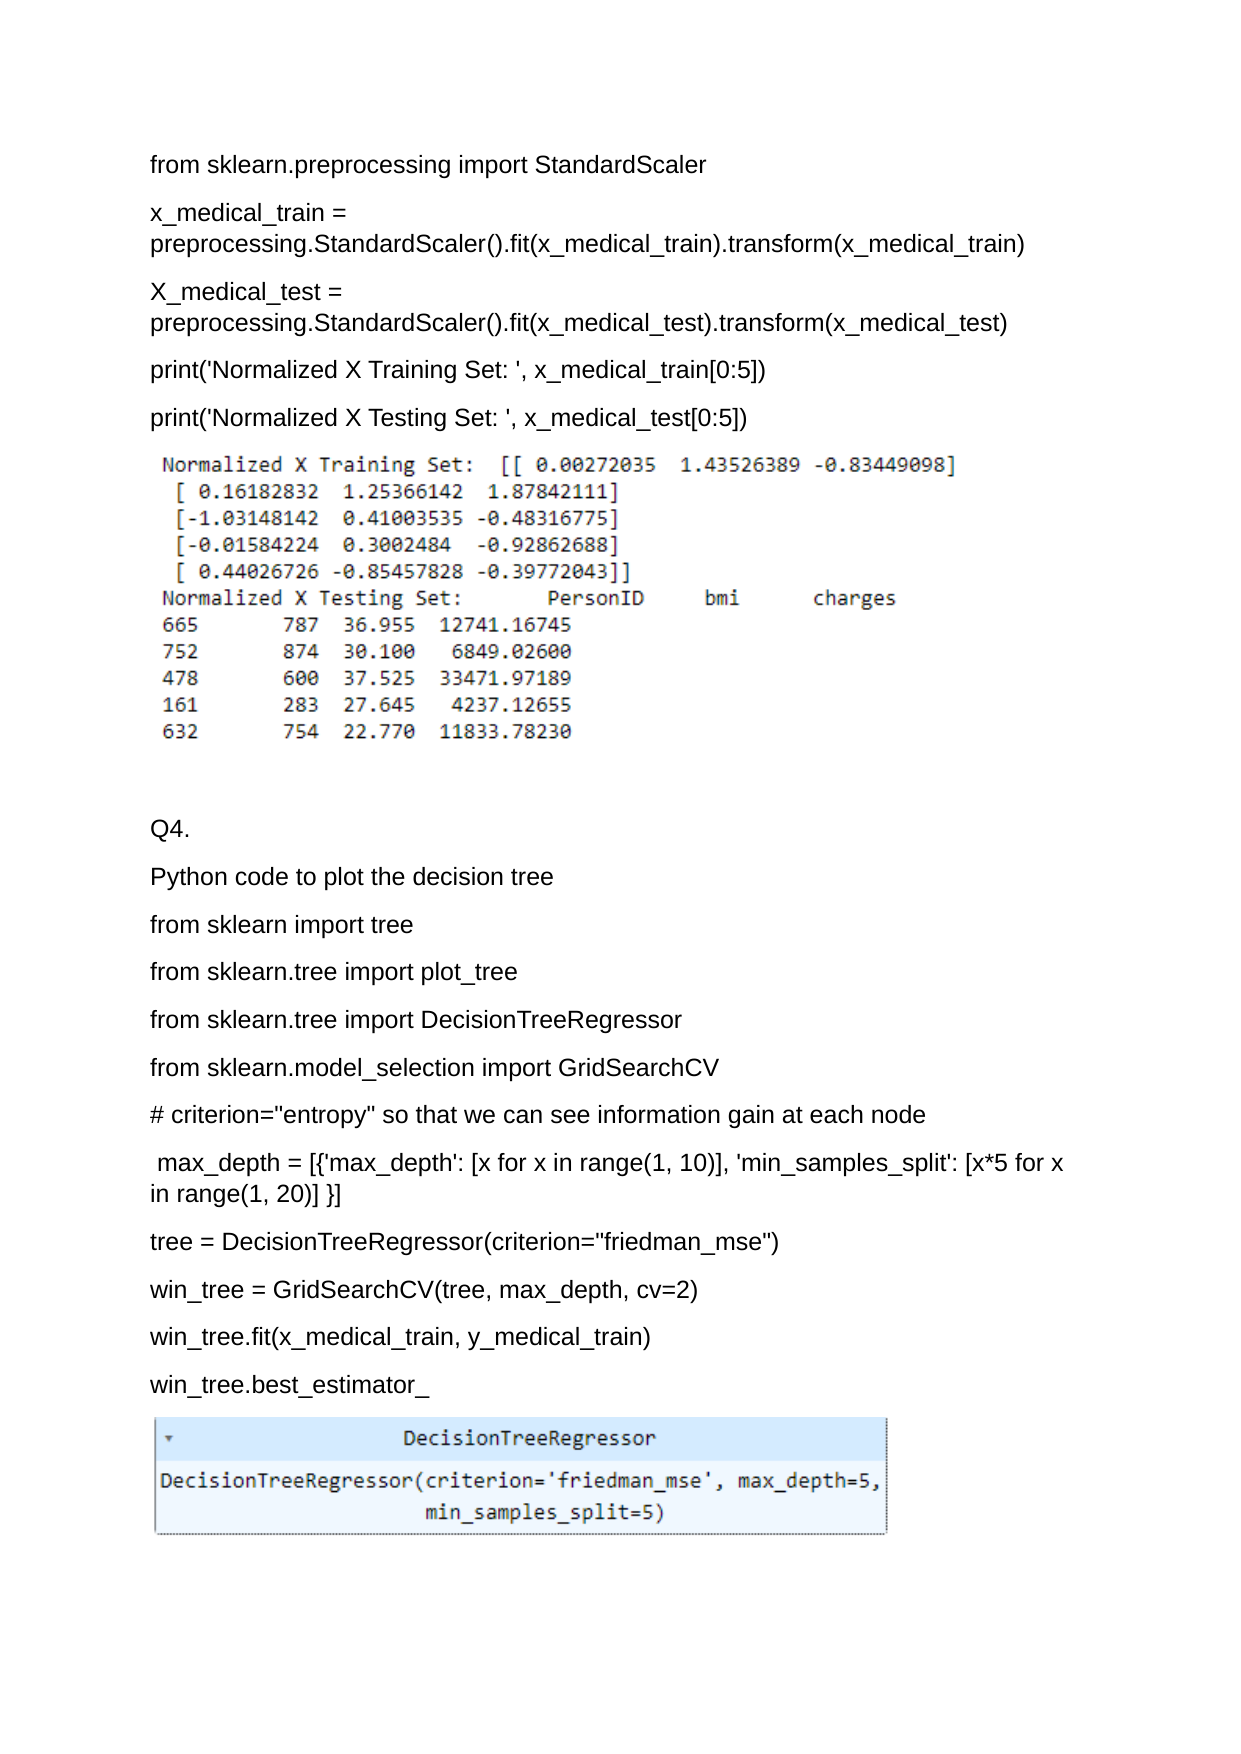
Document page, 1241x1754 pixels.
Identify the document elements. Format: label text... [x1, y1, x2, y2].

picture [150, 450, 976, 748]
text Python code to plot the decision tree [150, 862, 1090, 891]
text print('Normalized X Training Set: ', x_medical_train[0:5]) [150, 355, 1090, 384]
picture [150, 1417, 894, 1543]
text max_depth = [{'max_depth': [x for x in range(1, 10)], 'min_samples_split': [x*5 for x in range(1, 20)] }] [150, 1148, 1090, 1208]
text from sklearn import tree [150, 909, 1090, 938]
text Q4. [150, 814, 1090, 843]
text from sklearn.tree import DecisionTreeRegressor [150, 1005, 1090, 1034]
text # criterion="entropy" so that we can see information gain at each node [150, 1100, 1090, 1129]
text X_medical_test = preprocessing.StandardScaler().fit(x_medical_test).transform(x_medical_test) [150, 276, 1090, 336]
text print('Normalized X Testing Set: ', x_medical_test[0:5]) [150, 403, 1090, 432]
text win_tree.fit(x_medical_train, y_medical_train) [150, 1322, 1090, 1351]
text from sklearn.tree import plot_tree [150, 957, 1090, 986]
text win_tree = GridSearchCV(tree, max_depth, cv=2) [150, 1274, 1090, 1303]
text from sklearn.preprocessing import StandardScaler [150, 150, 1090, 179]
text from sklearn.model_selection import GridSearchCV [150, 1053, 1090, 1081]
text win_tree.best_estimator_ [150, 1370, 1090, 1399]
text tree = DecisionTreeRegressor(criterion="friedman_mse") [150, 1227, 1090, 1256]
text x_medical_train = preprocessing.StandardScaler().fit(x_medical_train).transform(x_medical_train) [150, 198, 1090, 257]
